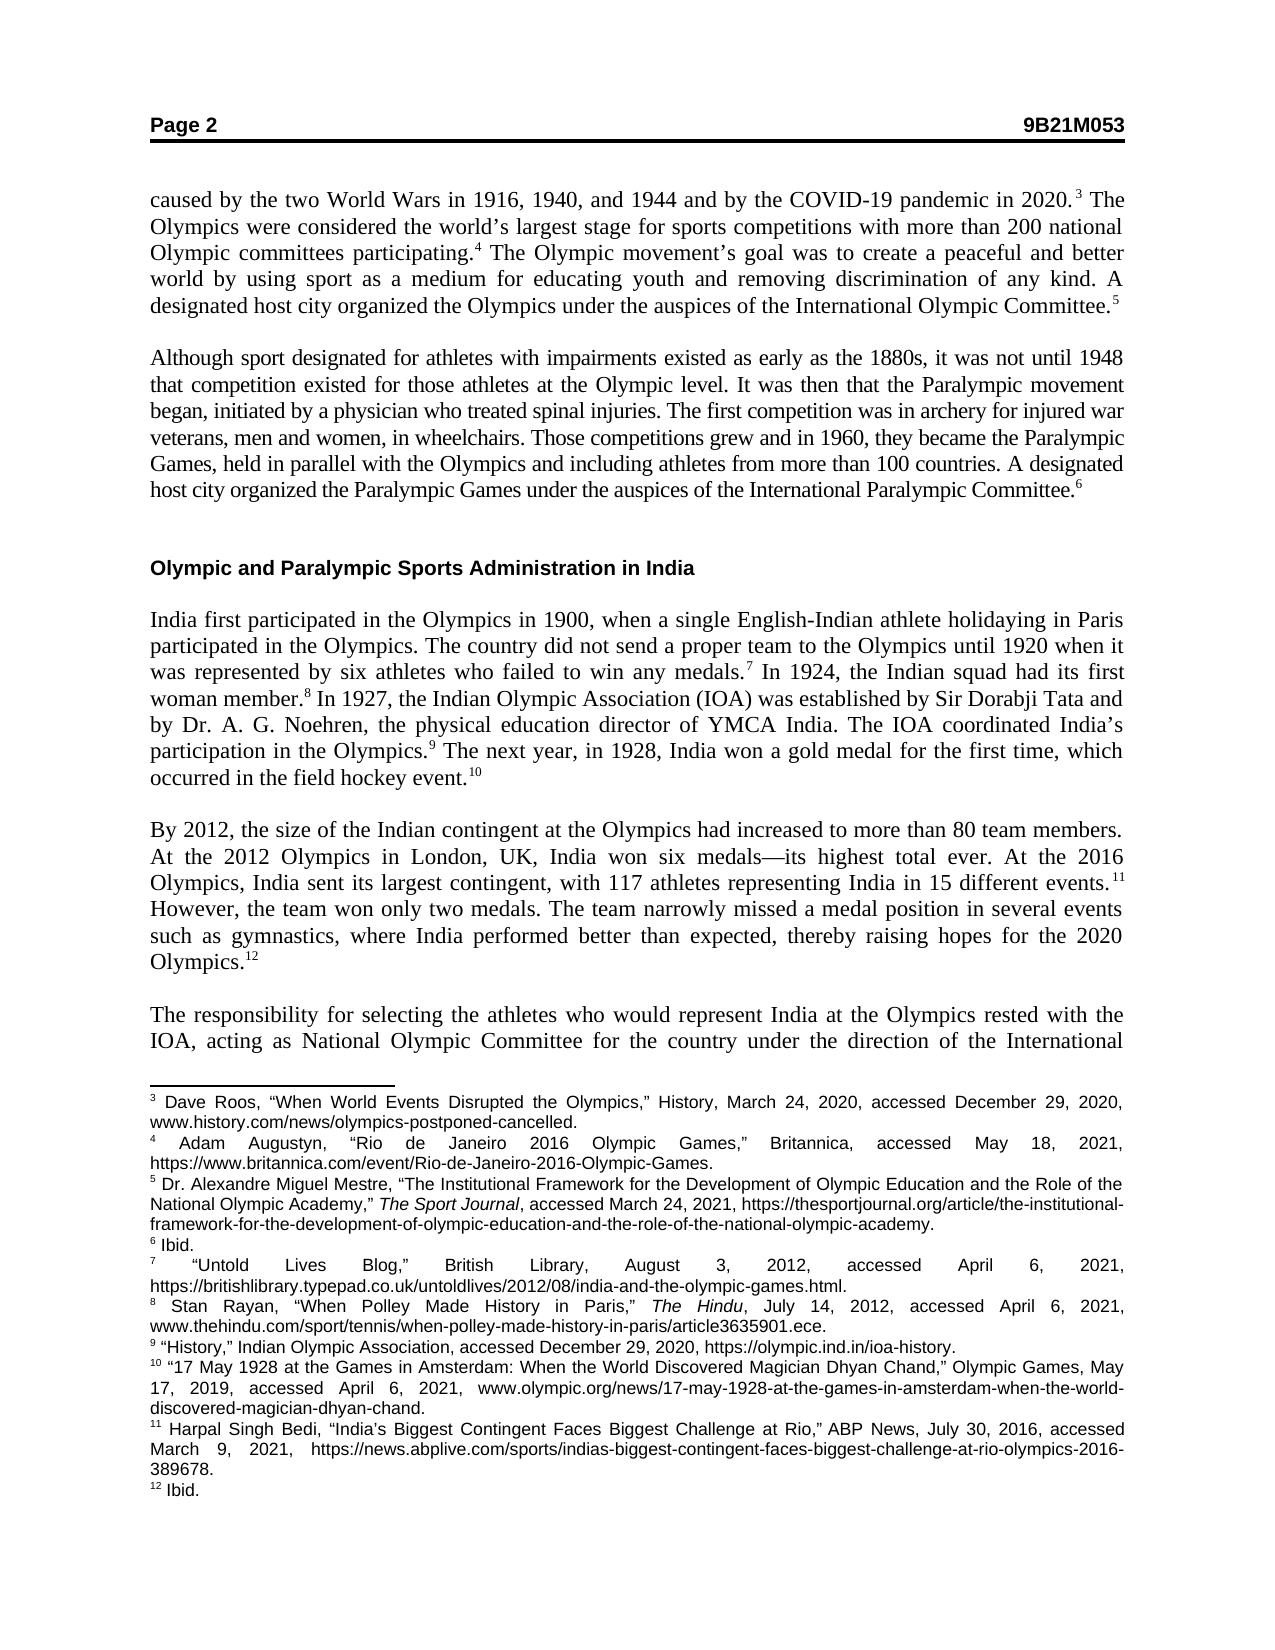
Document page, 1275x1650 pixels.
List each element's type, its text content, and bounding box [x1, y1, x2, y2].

text Although sport designated for athletes with impairments existed as early as the 1880s, it was not until 1948 that competition existed for those athletes at the Olympic level. It was then that the Paralympic movement began, initiated by a physician who treated spinal injuries. The first competition was in archery for injured war veterans, men and women, in wheelchairs. Those competitions grew and in 1960, they became the Paralympic Games, held in parallel with the Olympics and including athletes from more than 100 countries. A designated host city organized the Paralympic Games under the auspices of the International Paralympic Committee. [150, 344, 1125, 503]
text Olympic and Paralympic Sports Administration in India [150, 555, 1125, 579]
text By 2012, the size of the Indian contingent at the Olympics had increased to more than 80 team members. At the 2012 Olympics in London, UK, India won six medals—its highest total ever. At the 2016 Olympics, India sent its largest contingent, with 117 athletes representing India in 15 different events. However, the team won only two medals. The team narrowly missed a medal position in several events such as gymnastics, where India performed better than expected, thereby raising hopes for the 2020 Olympics. [150, 816, 1125, 974]
text The responsibility for selecting the athletes who would represent India at the Olympics rested with the IOA, acting as National Olympic Committee for the country under the direction of the International Olympic Committee. Before India achieved independence in 1947, the IOA was more focused on sending the Indian team to the Olympics, while the respective sports federations remained accountable for training and selecting the athletes. After India’s independence, the responsibility for India’s participation in the Olympics was shared by the IOA, various sports federations, and India’s department of sports, working under the Ministry of Youth Affairs and Sports. [150, 1001, 1125, 1054]
text India first participated in the Olympics in 1900, when a single English-Indian athlete holidaying in Paris participated in the Olympics. The country did not send a proper team to the Olympics until 1920 when it was represented by six athletes who failed to win any medals. In 1924, the Indian squad had its first woman member. In 1927, the Indian Olympic Association (IOA) was established by Sir Dorabji Tata and by Dr. A. G. Noehren, the physical education director of YMCA India. The IOA coordinated India’s participation in the Olympics. The next year, in 1928, India won a gold medal for the first time, which occurred in the field hockey event. [150, 606, 1125, 790]
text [150, 186, 1125, 318]
